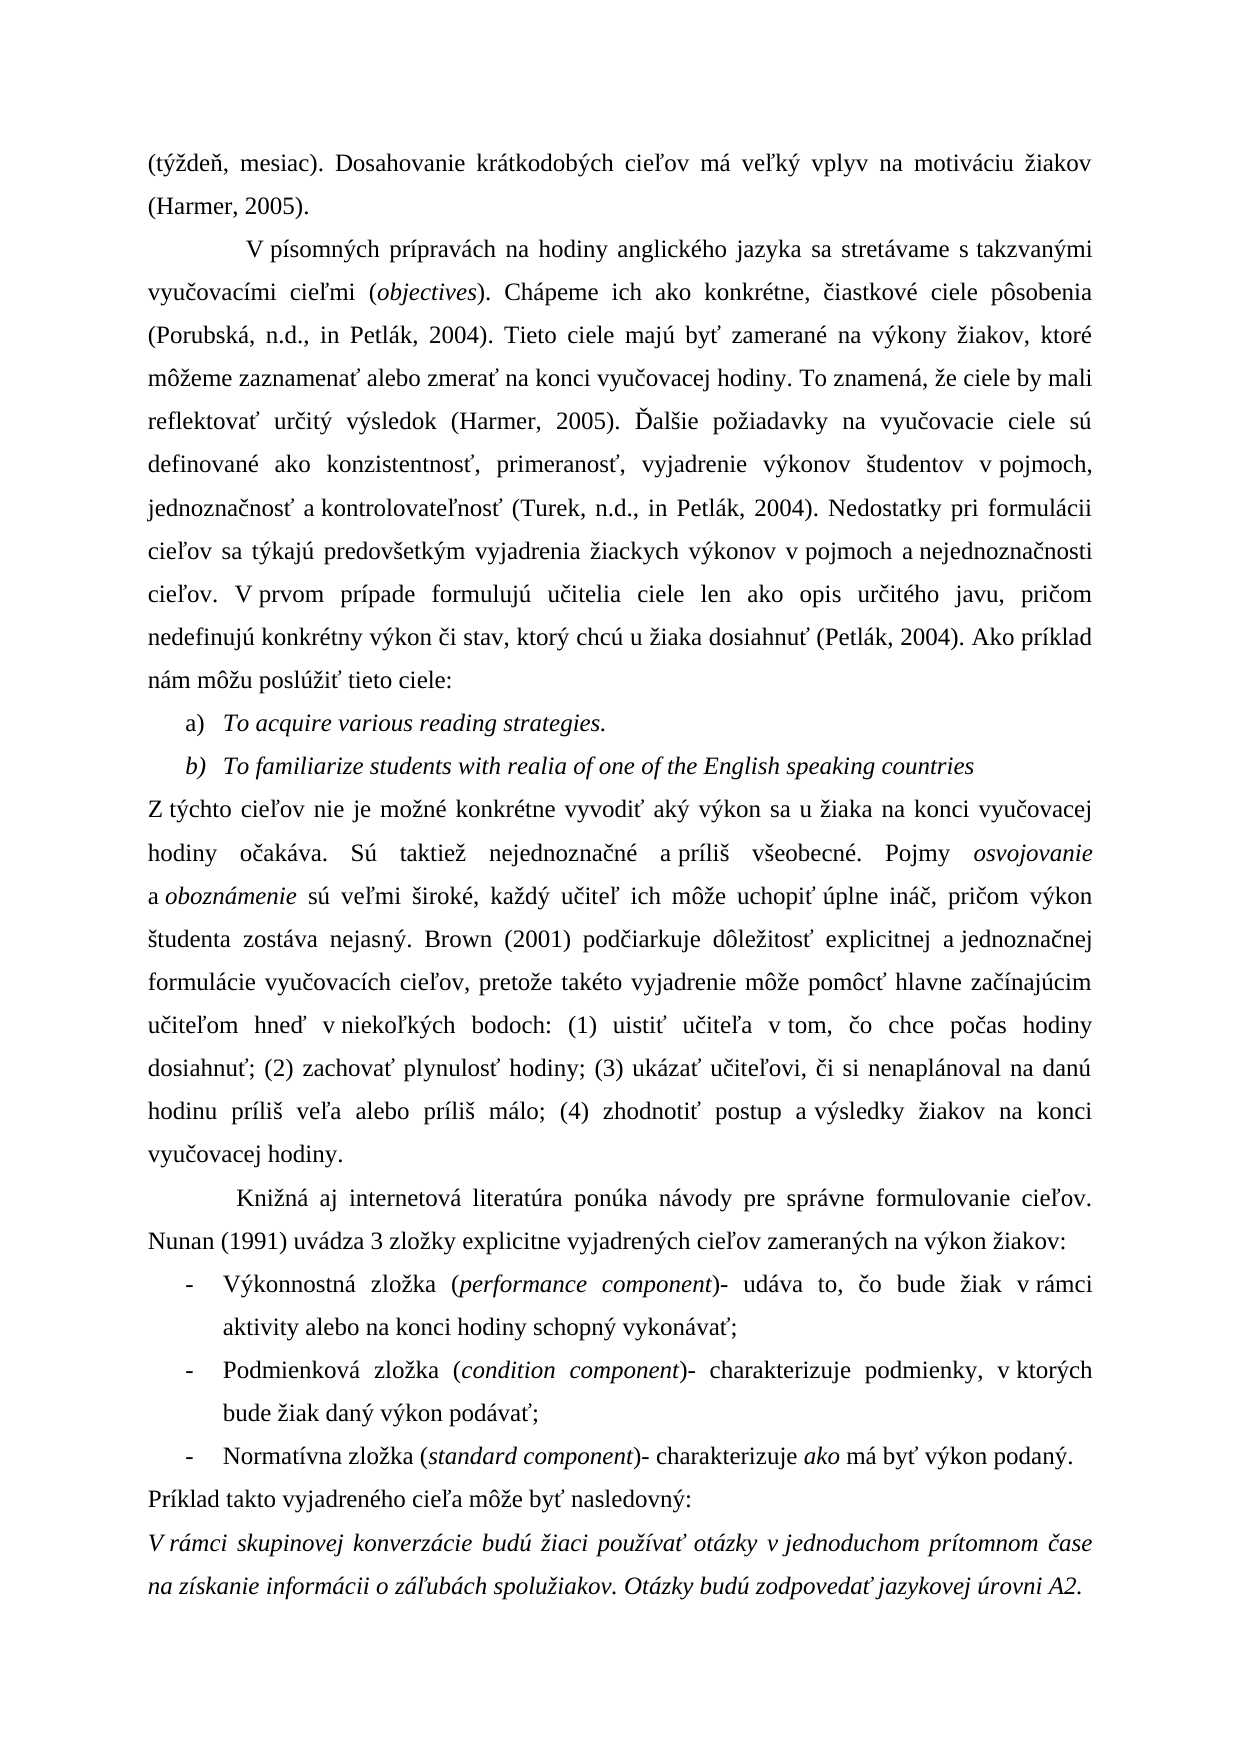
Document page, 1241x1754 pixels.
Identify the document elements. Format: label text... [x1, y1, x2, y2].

list Podmienková zložka (condition component)- charakterizuje podmienky, v ktorých bude žiak daný výkon podávať; [185, 1355, 1093, 1427]
text Knižná aj internetová literatúra ponúka návody pre správne formulovanie cieľov. Nunan (1991) uvádza 3 zložky explicitne vyjadrených cieľov zameraných na výkon žiakov: [148, 1183, 1093, 1254]
list Normatívna zložka (standard component)- charakterizuje ako má byť výkon podaný. [185, 1441, 1093, 1470]
list To acquire various reading strategies. [185, 708, 1093, 737]
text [148, 148, 1093, 219]
text Z týchto cieľov nie je možné konkrétne vyvodiť aký výkon sa u žiaka na konci vyučovacej hodiny očakáva. Sú taktiež nejednoznačné a príliš všeobecné. Pojmy osvojovanie a oboznámenie sú veľmi široké, každý učiteľ ich môže uchopiť úplne ináč, pričom výkon študenta zostáva nejasný. Brown (2001) podčiarkuje dôležitosť explicitnej a jednoznačnej formulácie vyučovacích cieľov, pretože takéto vyjadrenie môže pomôcť hlavne začínajúcim učiteľom hneď v niekoľkých bodoch: (1) uistiť učiteľa v tom, čo chce počas hodiny dosiahnuť; (2) zachovať plynulosť hodiny; (3) ukázať učiteľovi, či si nenaplánoval na danú hodinu príliš veľa alebo príliš málo; (4) zhodnotiť postup a výsledky žiakov na konci vyučovacej hodiny. [148, 794, 1093, 1168]
text Príklad takto vyjadreného cieľa môže byť nasledovný: [148, 1484, 1093, 1513]
list To familiarize students with realia of one of the English speaking countries [185, 751, 1093, 780]
text V písomných prípravách na hodiny anglického jazyka sa stretávame s takzvanými vyučovacími cieľmi (objectives). Chápeme ich ako konkrétne, čiastkové ciele pôsobenia (Porubská, n.d., in Petlák, 2004). Tieto ciele majú byť zamerané na výkony žiakov, ktoré môžeme zaznamenať alebo zmerať na konci vyučovacej hodiny. To znamená, že ciele by mali reflektovať určitý výsledok (Harmer, 2005). Ďalšie požiadavky na vyučovacie ciele sú definované ako konzistentnosť, primeranosť, vyjadrenie výkonov študentov v pojmoch, jednoznačnosť a kontrolovateľnosť (Turek, n.d., in Petlák, 2004). Nedostatky pri formulácii cieľov sa týkajú predovšetkým vyjadrenia žiackych výkonov v pojmoch a nejednoznačnosti cieľov. V prvom prípade formulujú učitelia ciele len ako opis určitého javu, pričom nedefinujú konkrétny výkon či stav, ktorý chcú u žiaka dosiahnuť (Petlák, 2004). Ako príklad nám môžu poslúžiť tieto ciele: [148, 234, 1093, 694]
list Výkonnostná zložka (performance component)- udáva to, čo bude žiak v rámci aktivity alebo na konci hodiny schopný vykonávať; [185, 1269, 1093, 1341]
text V rámci skupinovej konverzácie budú žiaci používať otázky v jednoduchom prítomnom čase na získanie informácii o záľubách spolužiakov. Otázky budú zodpovedať jazykovej úrovni A2. [148, 1528, 1093, 1599]
